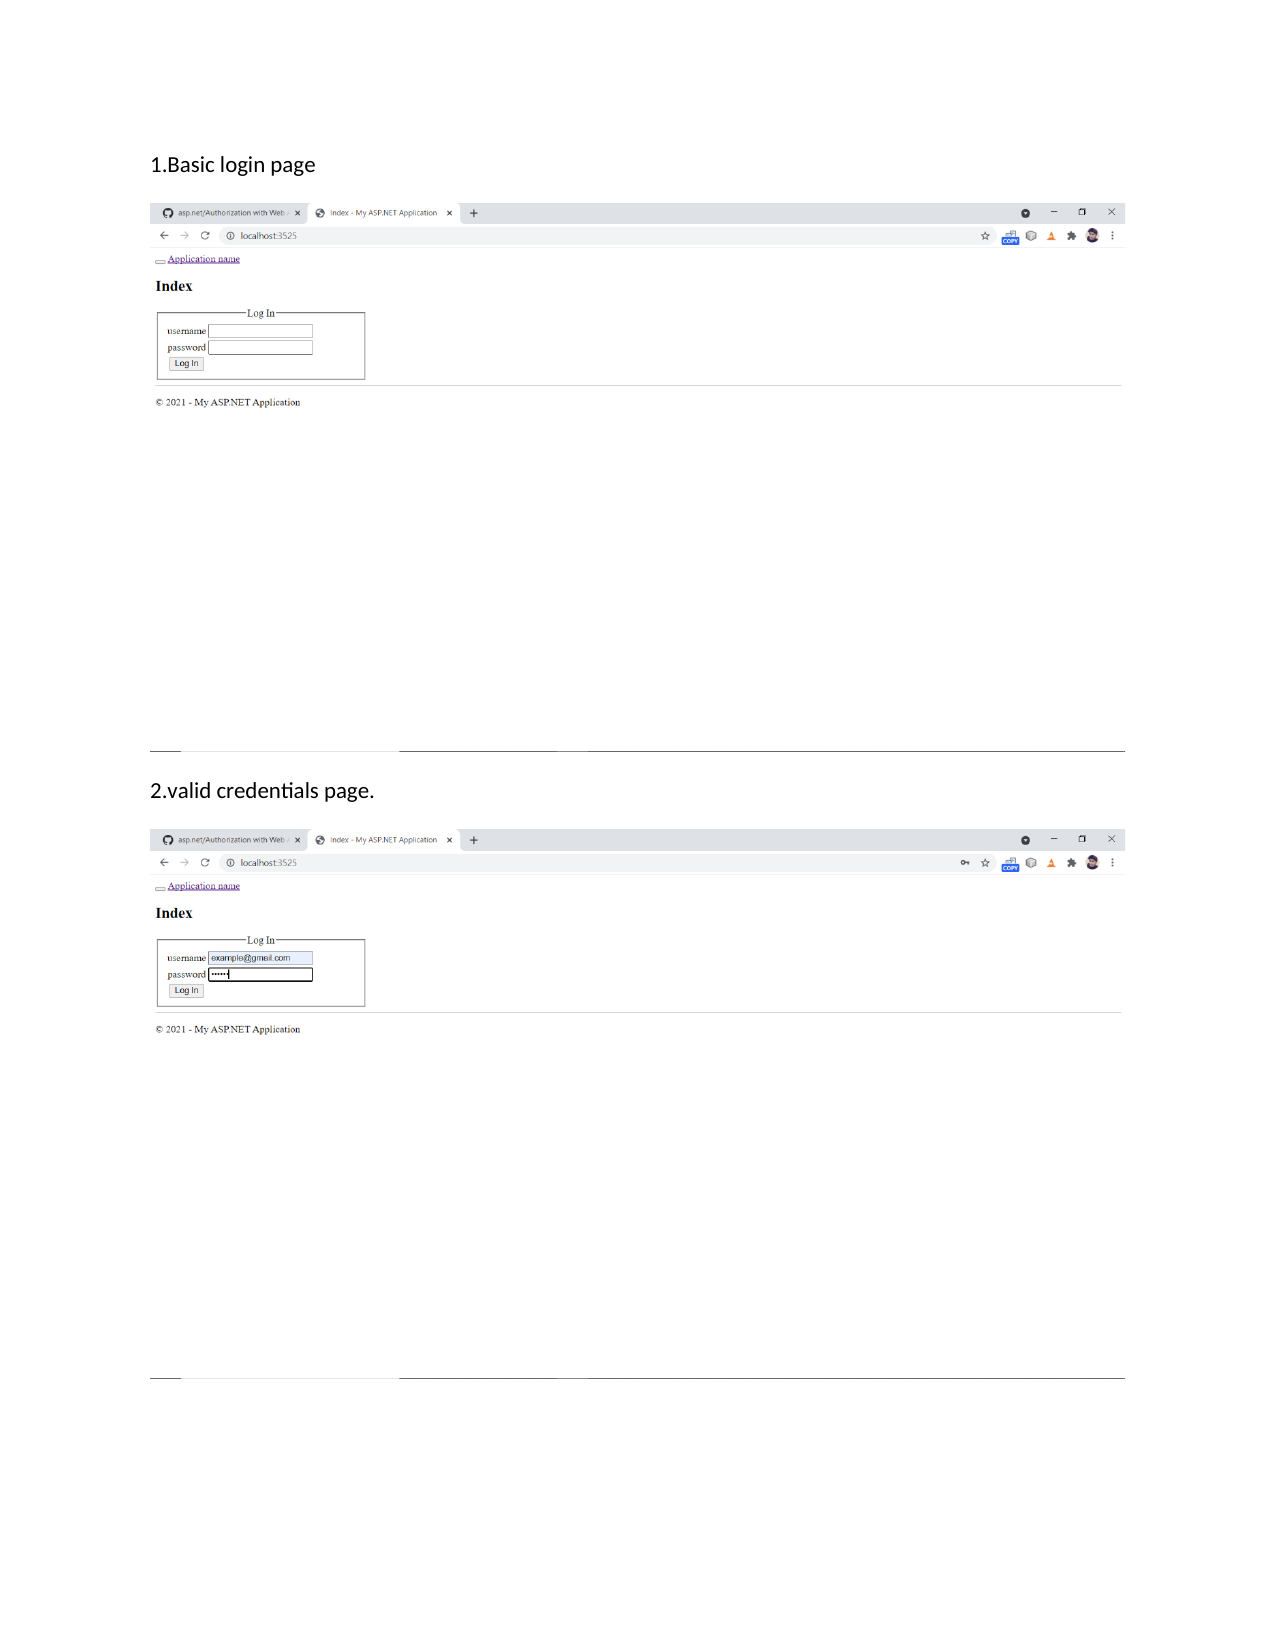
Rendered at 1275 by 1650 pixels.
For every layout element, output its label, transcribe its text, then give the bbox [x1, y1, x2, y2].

text 1.Basic login page [150, 150, 1125, 178]
text 2.valid credentials page. [150, 777, 1125, 804]
picture [150, 829, 1125, 1379]
picture [150, 203, 1125, 752]
